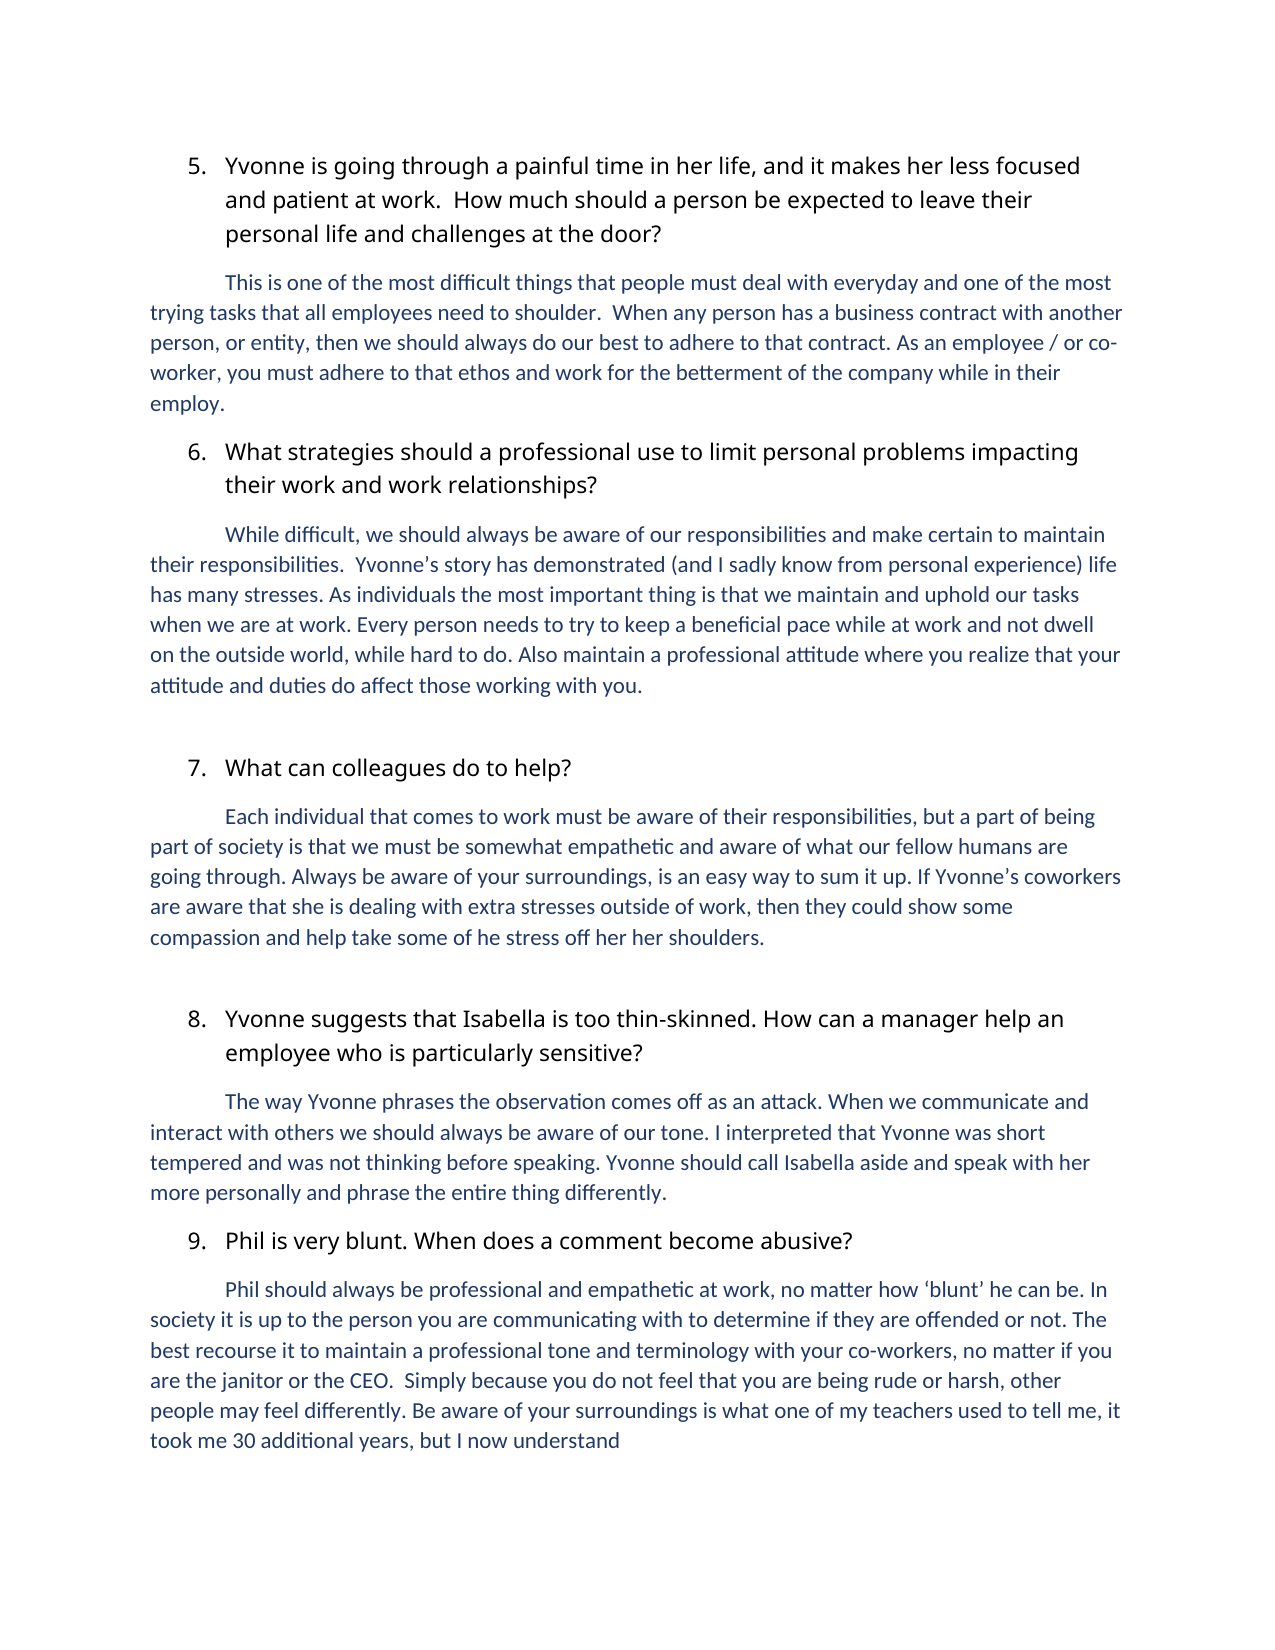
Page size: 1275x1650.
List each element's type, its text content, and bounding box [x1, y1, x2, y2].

list Phil is very blunt. When does a comment become abusive? [187, 1225, 1125, 1256]
list Yvonne is going through a painful time in her life, and it makes her less focused and patient at work. How much should a person be expected to leave their personal life and challenges at the door? [187, 150, 1125, 249]
text The way Yvonne phrases the observation comes off as an attack. When we communicate and interact with others we should always be aware of our tone. I interpreted that Yvonne was short tempered and was not thinking before speaking. Yvonne should call Isabella aside and speak with her more personally and phrase the entire thing differently. [150, 1087, 1125, 1206]
list What strategies should a professional use to limit personal problems impacting their work and work relationships? [187, 436, 1125, 501]
list What can colleagues do to help? [187, 751, 1125, 783]
list Yvonne suggests that Isabella is too thin-skinned. How can a manager help an employee who is particularly sensitive? [187, 1003, 1125, 1068]
text Phil should always be professional and empathetic at work, no matter how ‘blunt’ he can be. In society it is up to the person you are communicating with to determine if they are offended or not. The best recourse it to maintain a professional tone and terminology with your co-workers, no matter if you are the janitor or the CEO. Simply because you do not feel that you are being rude or harsh, other people may feel differently. Be aware of your surroundings is what one of my teachers used to tell me, it took me 30 additional years, but I now understand [150, 1275, 1125, 1454]
text While difficult, we should always be aware of our responsibilities and make certain to maintain their responsibilities. Yvonne’s story has demonstrated (and I sadly know from personal experience) life has many stresses. As individuals the most important thing is that we maintain and uphold our tasks when we are at work. Every person needs to try to keep a beneficial pace while at work and not dwell on the outside world, while hard to do. Also maintain a professional attitude where you realize that your attitude and duties do affect those working with you. [150, 520, 1125, 699]
text This is one of the most difficult things that people must deal with everyday and one of the most trying tasks that all employees need to shoulder. When any person has a business contract with another person, or entity, then we should always do our best to adhere to that contract. As an employee / or co-worker, you must adhere to that ethos and work for the betterment of the company while in their employ. [150, 268, 1125, 417]
text Each individual that comes to work must be aware of their responsibilities, but a part of being part of society is that we must be somewhat empathetic and aware of what our fellow humans are going through. Always be aware of your surroundings, is an easy way to sum it up. If Yvonne’s coworkers are aware that she is dealing with extra stresses outside of work, then they could show some compassion and help take some of he stress off her her shoulders. [150, 802, 1125, 951]
